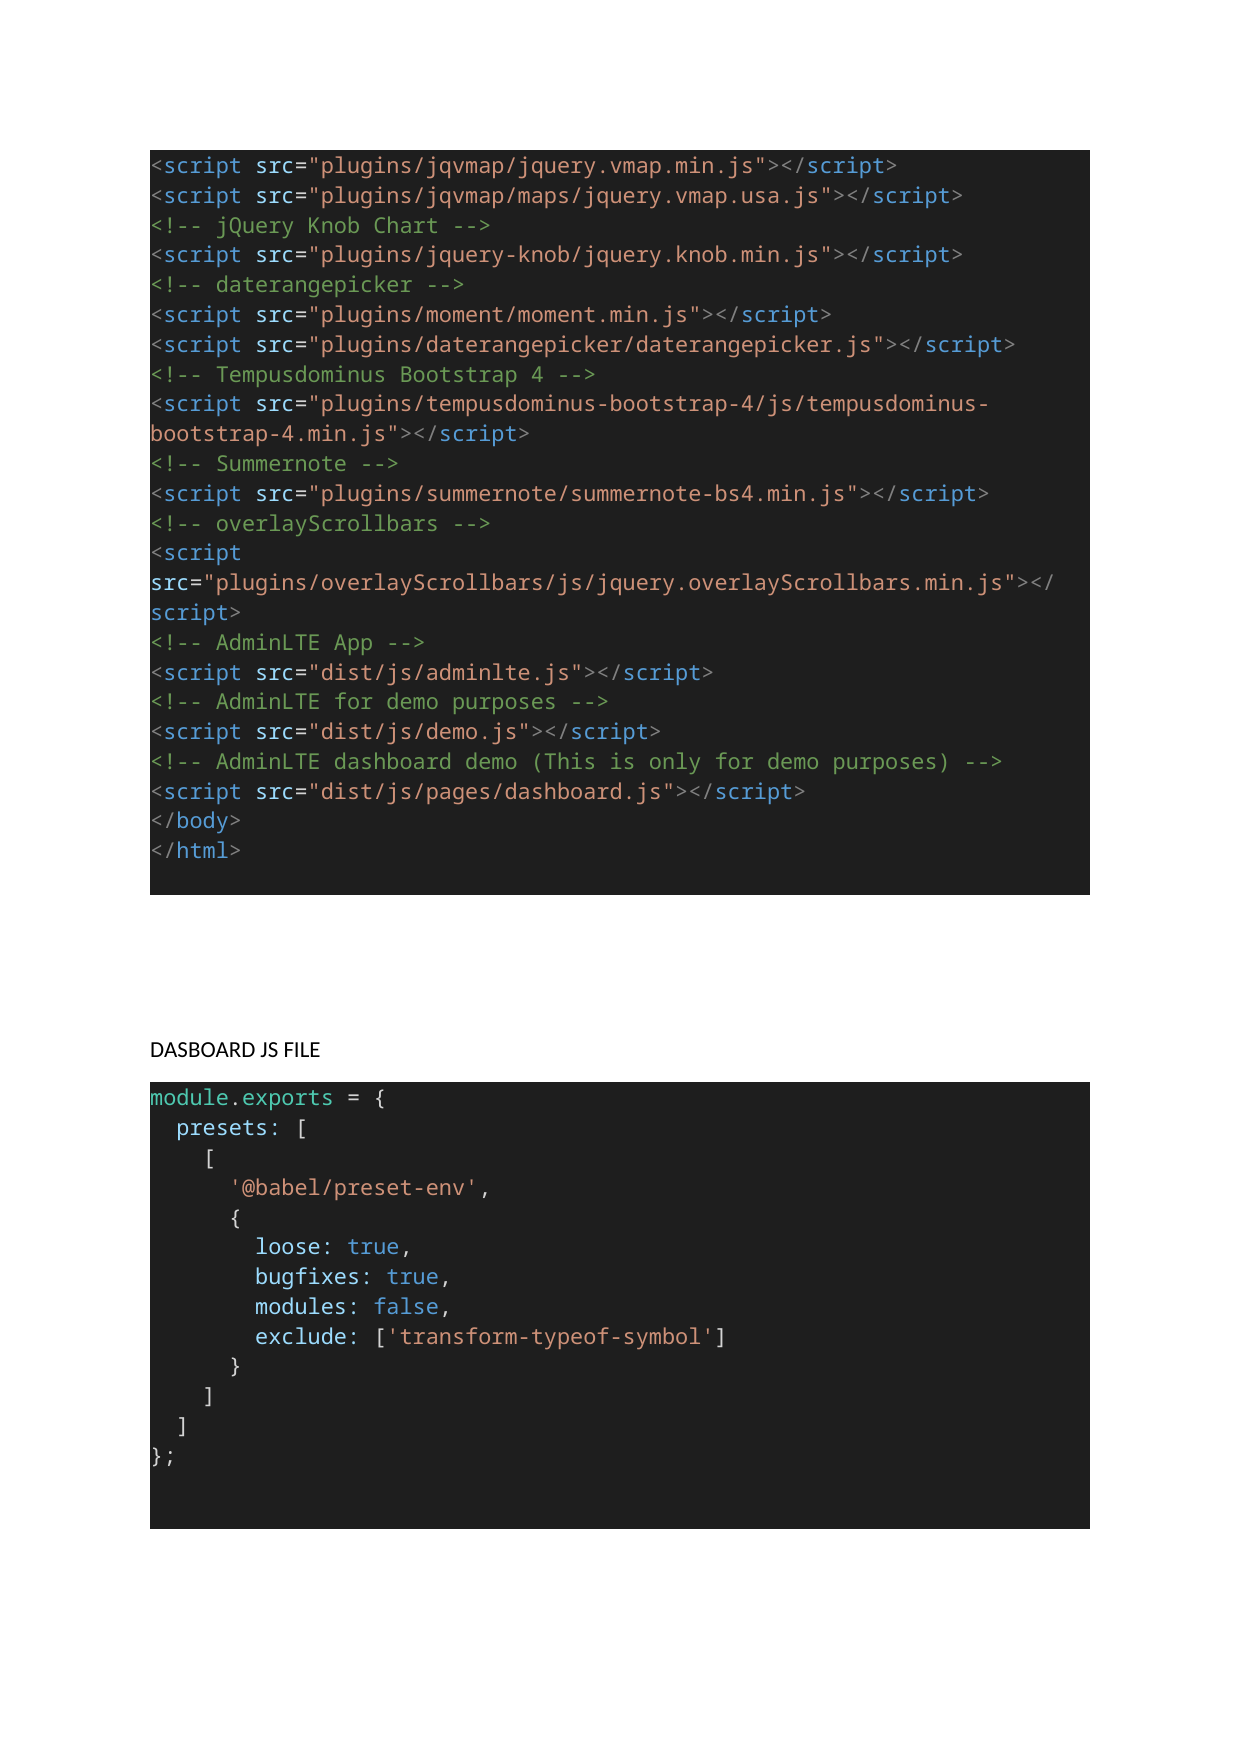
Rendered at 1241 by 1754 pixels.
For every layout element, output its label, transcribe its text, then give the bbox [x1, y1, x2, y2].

text <script src="dist/js/adminlte.js"></script> [150, 656, 1090, 686]
text ] [150, 1410, 1090, 1440]
text <!-- Tempusdominus Bootstrap 4 --> [150, 358, 1090, 388]
text <script src="plugins/jqvmap/jquery.vmap.min.js"></script> [150, 150, 1090, 180]
text <script src="plugins/daterangepicker/daterangepicker.js"></script> [150, 329, 1090, 358]
text <!-- AdminLTE App --> [150, 627, 1090, 656]
text <!-- AdminLTE dashboard demo (This is only for demo purposes) --> [150, 746, 1090, 776]
text <script src="plugins/jquery-knob/jquery.knob.min.js"></script> [150, 239, 1090, 269]
text <!-- AdminLTE for demo purposes --> [150, 686, 1090, 716]
text <script src="plugins/summernote/summernote-bs4.min.js"></script> [150, 478, 1090, 507]
text [ [150, 1142, 1090, 1172]
text } [150, 1350, 1090, 1380]
text <script src="plugins/jqvmap/maps/jquery.vmap.usa.js"></script> [150, 180, 1090, 209]
text <script src="dist/js/pages/dashboard.js"></script> [150, 776, 1090, 805]
text <!-- daterangepicker --> [150, 269, 1090, 299]
text DASBOARD JS FILE [150, 1035, 1090, 1063]
text <script src="plugins/overlayScrollbars/js/jquery.overlayScrollbars.min.js"></script> [150, 537, 1090, 627]
text }; [150, 1440, 1090, 1469]
text <script src="plugins/moment/moment.min.js"></script> [150, 299, 1090, 329]
text modules: false, [150, 1291, 1090, 1321]
text <!-- Summernote --> [150, 448, 1090, 478]
text module.exports = { [150, 1082, 1090, 1112]
text loose: true, [150, 1231, 1090, 1261]
text </html> [150, 835, 1090, 865]
text exclude: ['transform-typeof-symbol'] [150, 1321, 1090, 1350]
text presets: [ [150, 1112, 1090, 1142]
text bugfixes: true, [150, 1261, 1090, 1291]
text <script src="dist/js/demo.js"></script> [150, 716, 1090, 746]
text <!-- overlayScrollbars --> [150, 507, 1090, 537]
text <!-- jQuery Knob Chart --> [150, 209, 1090, 239]
text <script src="plugins/tempusdominus-bootstrap-4/js/tempusdominus-bootstrap-4.min.js"></script> [150, 388, 1090, 448]
text ] [150, 1380, 1090, 1410]
text { [150, 1201, 1090, 1231]
text '@babel/preset-env', [150, 1172, 1090, 1201]
text </body> [150, 805, 1090, 835]
